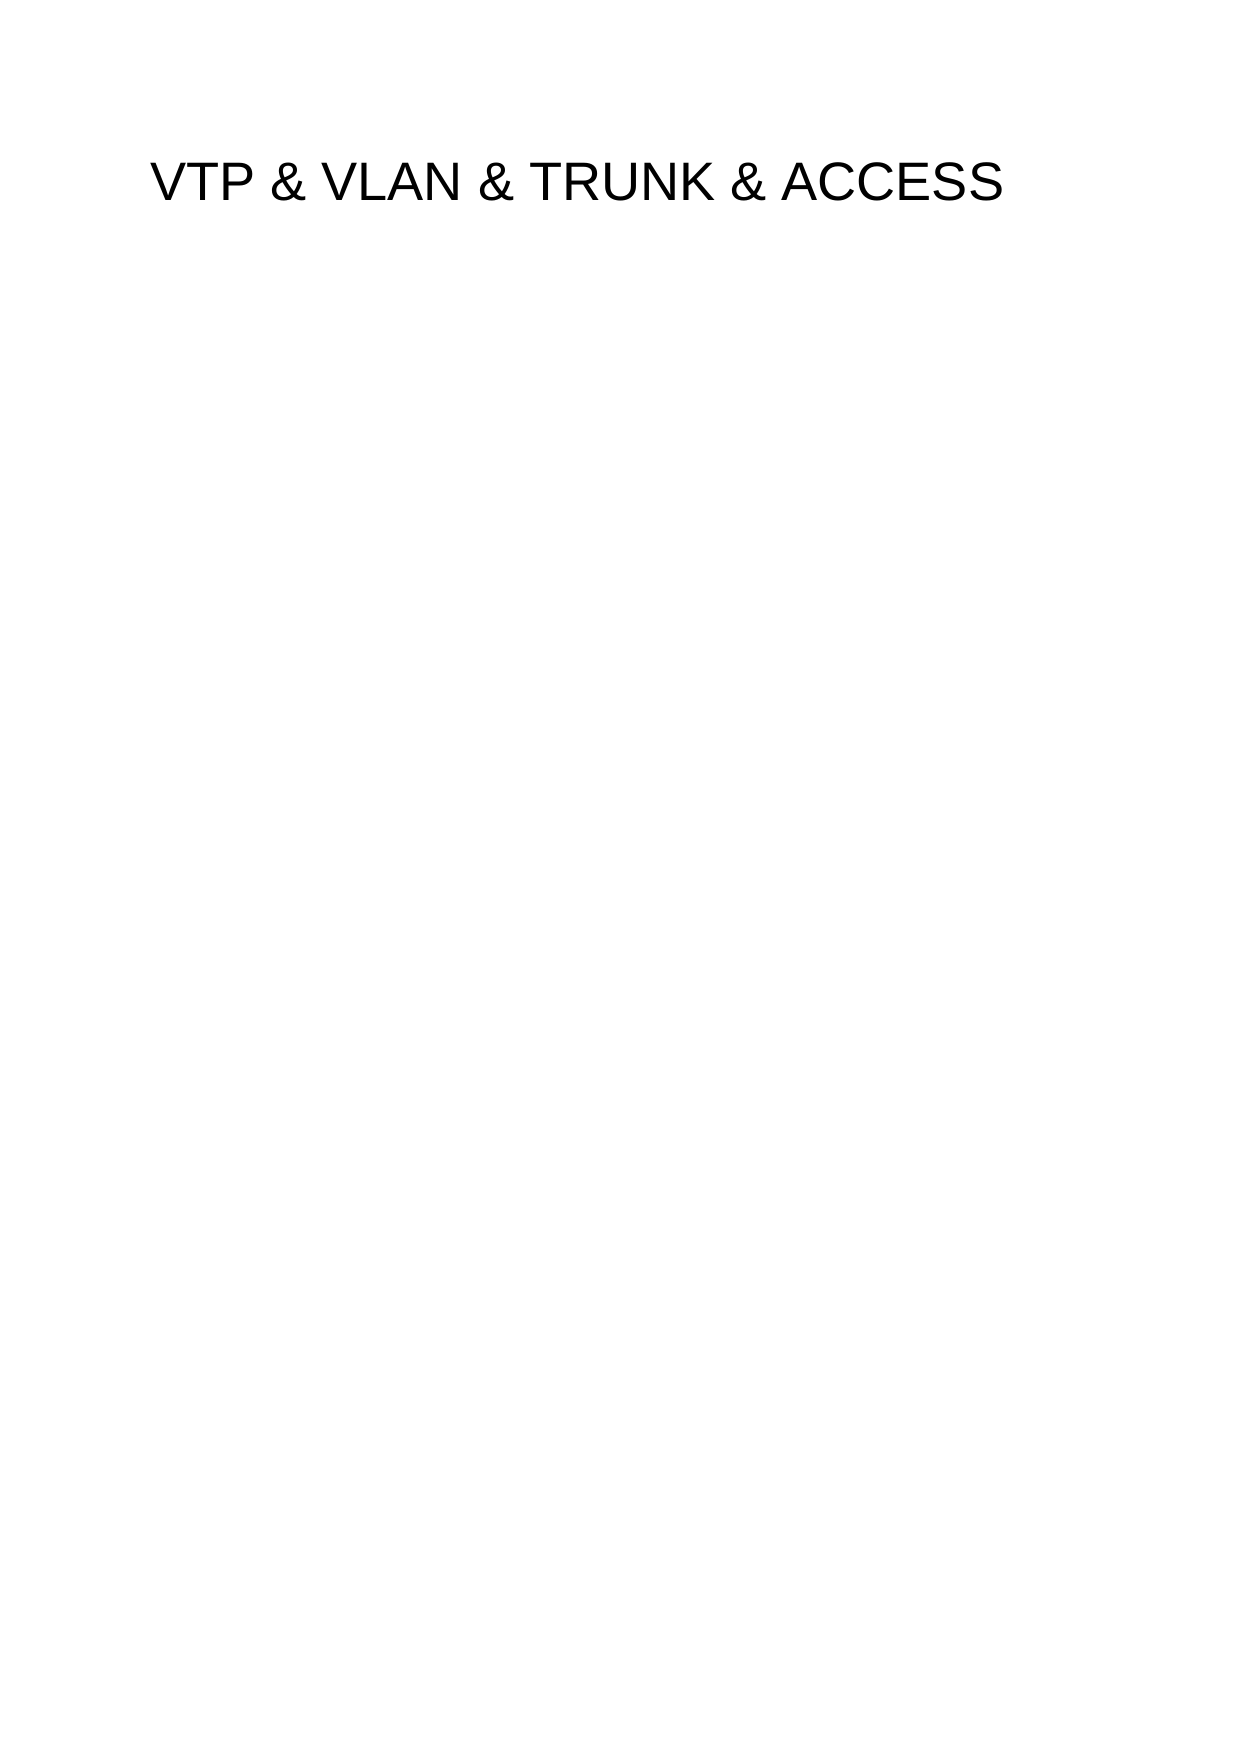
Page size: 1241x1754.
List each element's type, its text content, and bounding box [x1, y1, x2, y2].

title VTP & VLAN & TRUNK & ACCESS [150, 150, 1090, 212]
